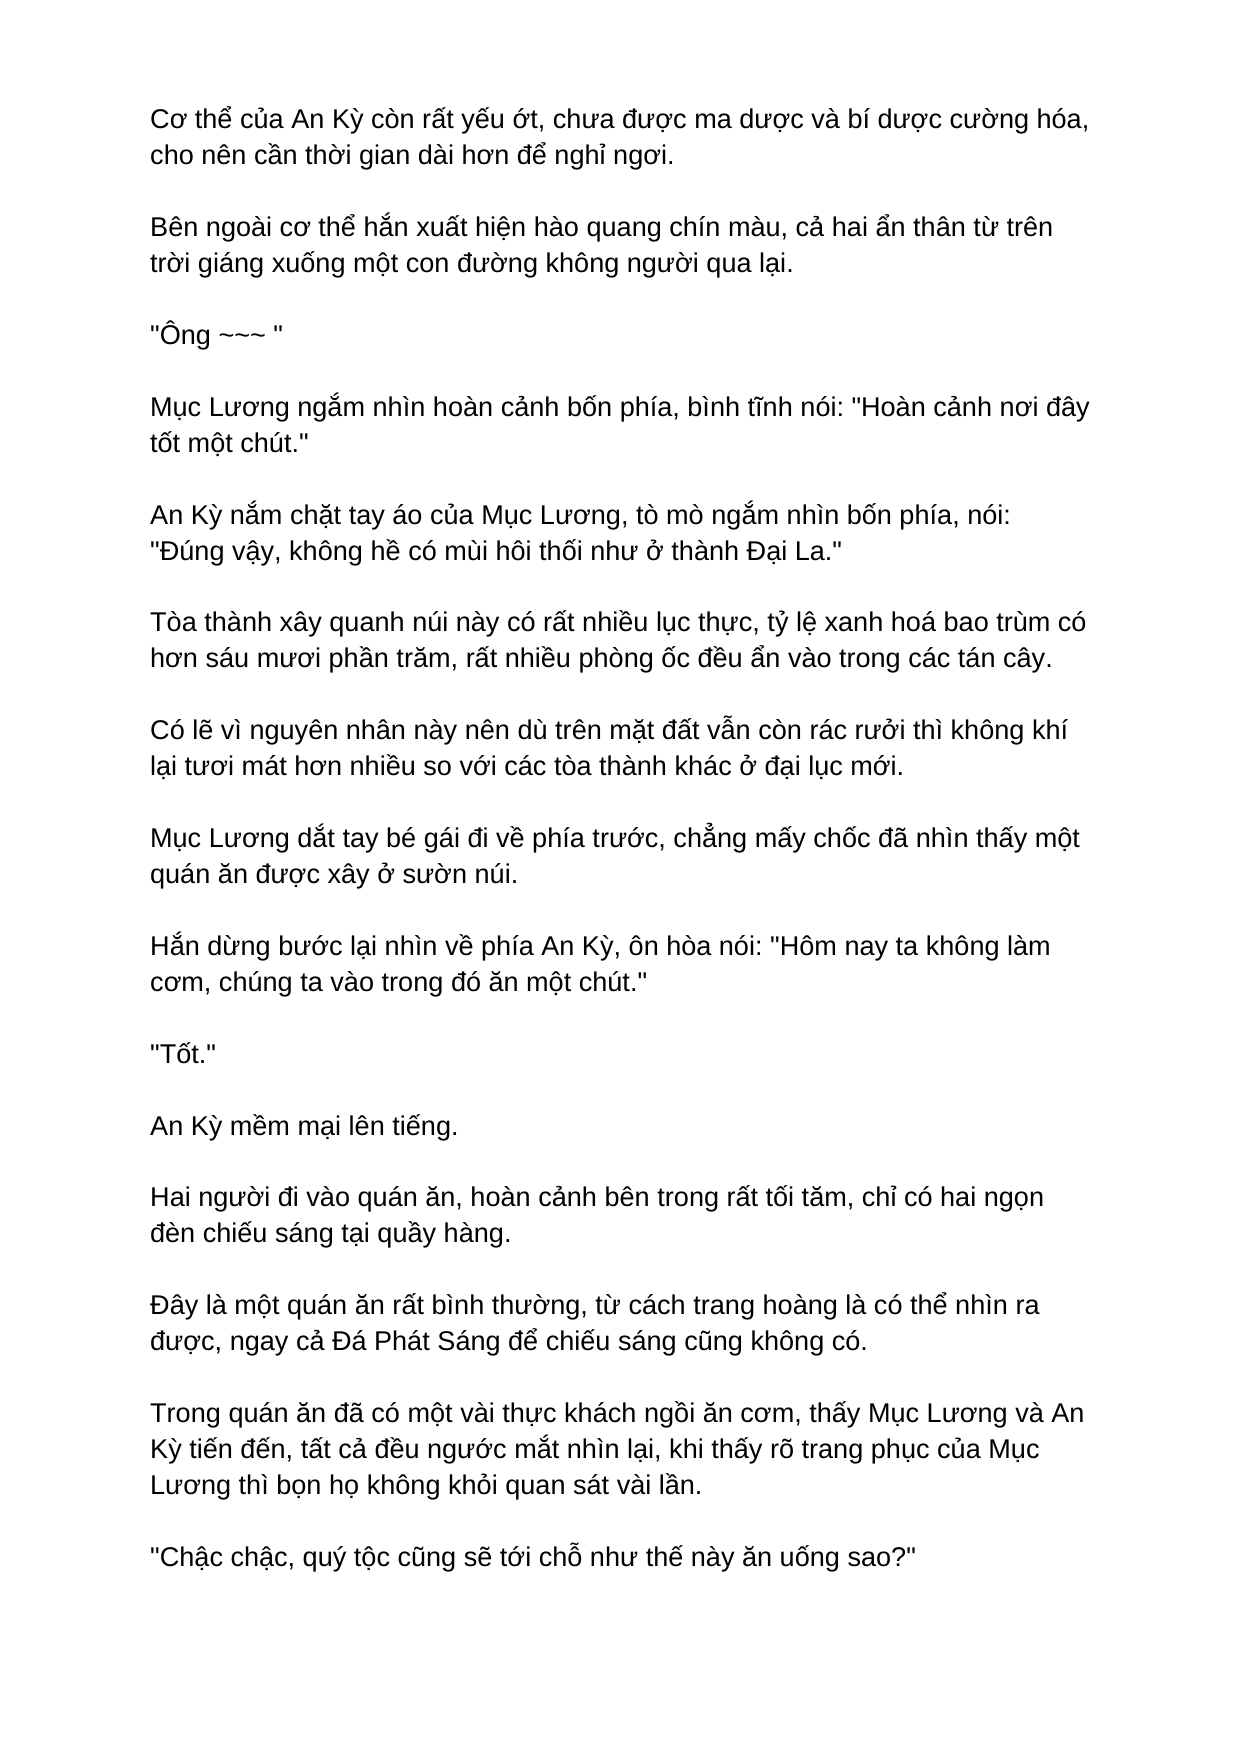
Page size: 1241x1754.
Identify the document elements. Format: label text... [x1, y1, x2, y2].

text Hắn dừng bước lại nhìn về phía An Kỳ, ôn hòa nói: "Hôm nay ta không làm cơm, chúng ta vào trong đó ăn một chút." [150, 930, 1090, 997]
text Hai người đi vào quán ăn, hoàn cảnh bên trong rất tối tăm, chỉ có hai ngọn đèn chiếu sáng tại quầy hàng. [150, 1181, 1090, 1249]
text An Kỳ nắm chặt tay áo của Mục Lương, tò mò ngắm nhìn bốn phía, nói: "Đúng vậy, không hề có mùi hôi thối như ở thành Đại La." [150, 499, 1090, 566]
text Mục Lương dắt tay bé gái đi về phía trước, chẳng mấy chốc đã nhìn thấy một quán ăn được xây ở sườn núi. [150, 822, 1090, 889]
text "Chậc chậc, quý tộc cũng sẽ tới chỗ như thế này ăn uống sao?" [150, 1541, 1090, 1572]
text "Ông ~~~ " [150, 319, 1090, 350]
text Trong quán ăn đã có một vài thực khách ngồi ăn cơm, thấy Mục Lương và An Kỳ tiến đến, tất cả đều ngước mắt nhìn lại, khi thấy rõ trang phục của Mục Lương thì bọn họ không khỏi quan sát vài lần. [150, 1397, 1090, 1500]
text Bên ngoài cơ thể hắn xuất hiện hào quang chín màu, cả hai ẩn thân từ trên trời giáng xuống một con đường không người qua lại. [150, 211, 1090, 278]
text Cơ thể của An Kỳ còn rất yếu ớt, chưa được ma dược và bí dược cường hóa, cho nên cần thời gian dài hơn để nghỉ ngơi. [150, 103, 1090, 171]
text Đây là một quán ăn rất bình thường, từ cách trang hoàng là có thể nhìn ra được, ngay cả Đá Phát Sáng để chiếu sáng cũng không có. [150, 1289, 1090, 1356]
text Có lẽ vì nguyên nhân này nên dù trên mặt đất vẫn còn rác rưởi thì không khí lại tươi mát hơn nhiều so với các tòa thành khác ở đại lục mới. [150, 714, 1090, 781]
text "Tốt." [150, 1038, 1090, 1069]
text Mục Lương ngắm nhìn hoàn cảnh bốn phía, bình tĩnh nói: "Hoàn cảnh nơi đây tốt một chút." [150, 391, 1090, 458]
text Tòa thành xây quanh núi này có rất nhiều lục thực, tỷ lệ xanh hoá bao trùm có hơn sáu mươi phần trăm, rất nhiều phòng ốc đều ẩn vào trong các tán cây. [150, 606, 1090, 674]
text An Kỳ mềm mại lên tiếng. [150, 1109, 1090, 1141]
